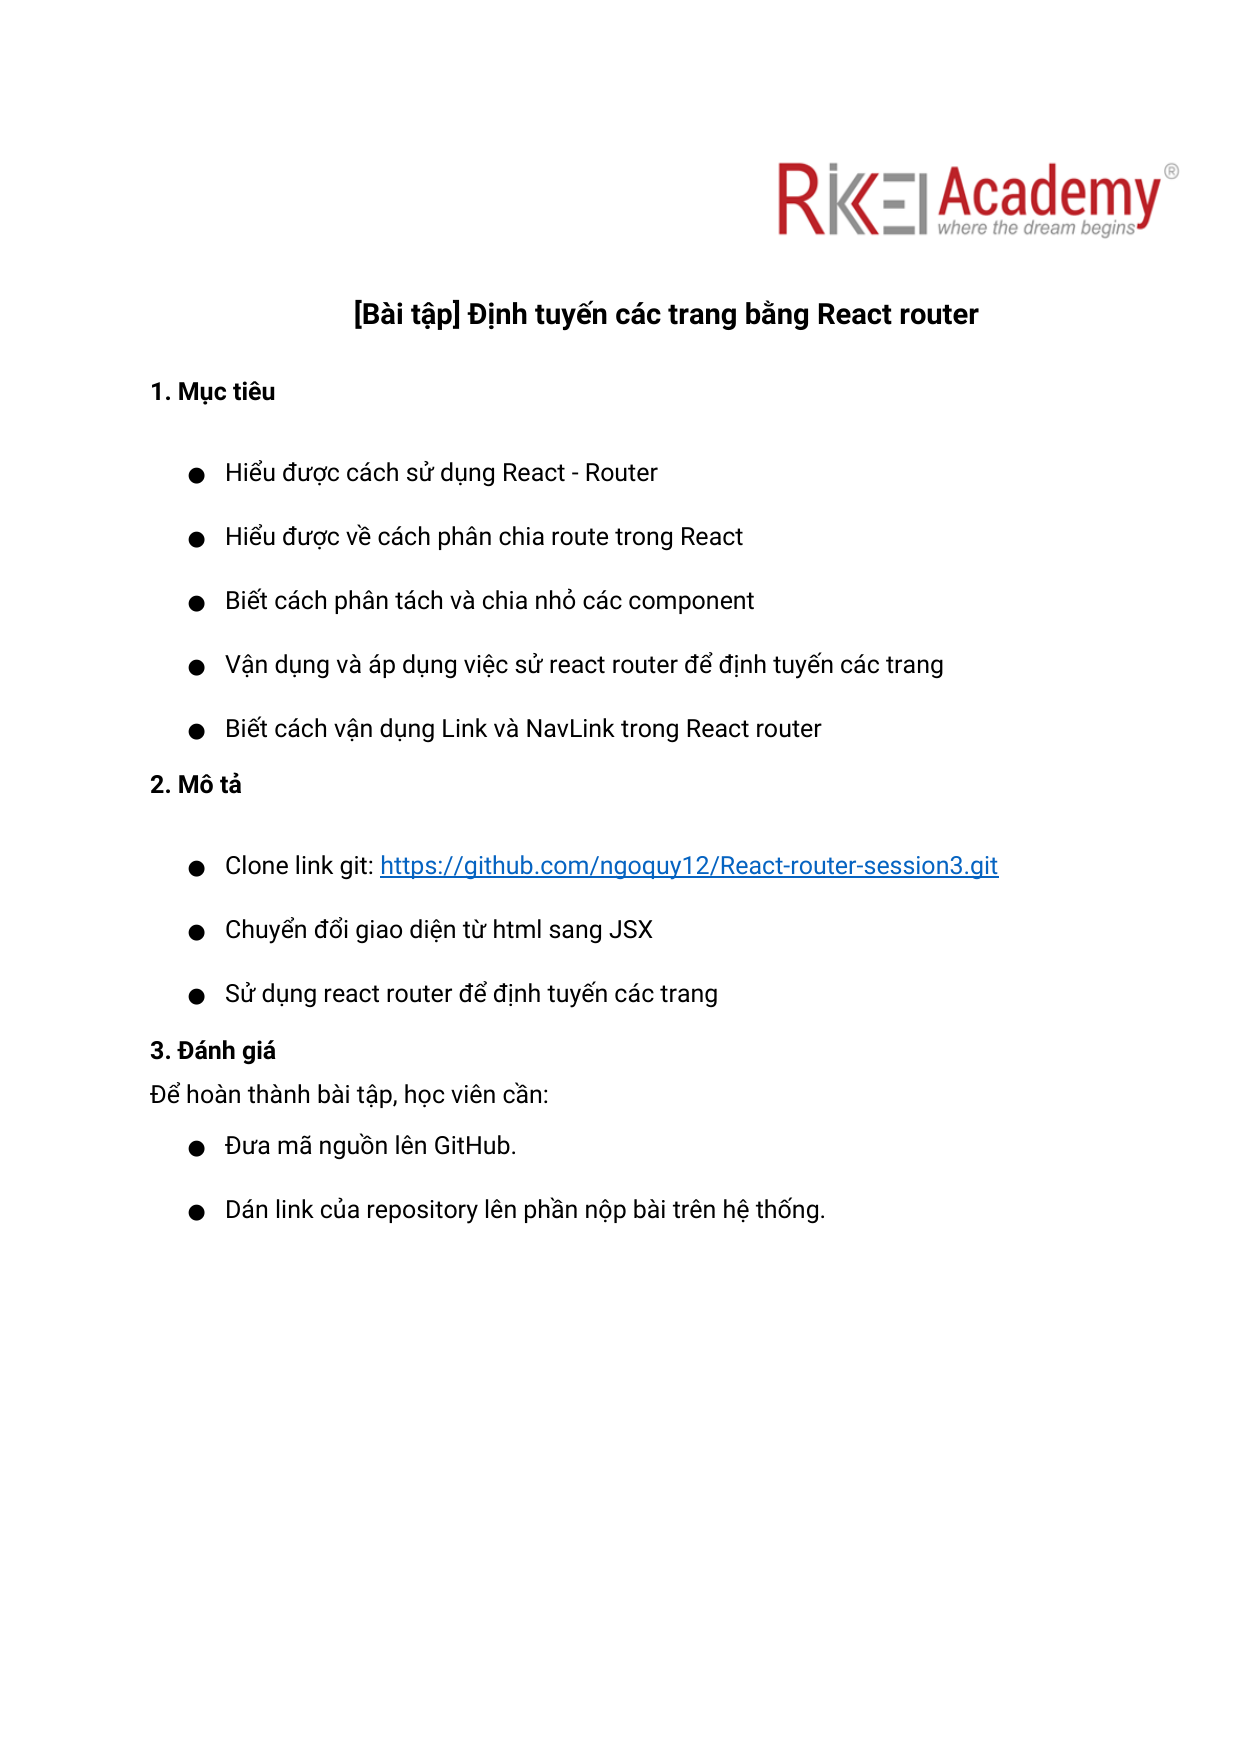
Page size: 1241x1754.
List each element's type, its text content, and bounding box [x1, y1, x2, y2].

text Để hoàn thành bài tập, học viên cần: [150, 1080, 1090, 1109]
text 2. Mô tả [150, 771, 1090, 800]
text [Bài tập] Định tuyến các trang bằng React router [150, 297, 1183, 331]
list Hiểu được cách sử dụng React - Router [187, 450, 1090, 493]
list Vận dụng và áp dụng việc sử react router để định tuyến các trang [187, 643, 1090, 685]
list Sử dụng react router để định tuyến các trang [187, 972, 1090, 1014]
list Hiểu được về cách phân chia route trong React [187, 514, 1090, 557]
text 1. Mục tiêu [150, 377, 1090, 407]
text 3. Đánh giá [150, 1036, 1090, 1065]
list Clone link git: https://github.com/ngoquy12/React-router-session3.git [187, 844, 1090, 886]
picture [766, 150, 1184, 254]
list Chuyển đổi giao diện từ html sang JSX [187, 908, 1090, 951]
list Dán link của repository lên phần nộp bài trên hệ thống. [187, 1188, 1090, 1230]
list Đưa mã nguồn lên GitHub. [187, 1124, 1090, 1166]
list Biết cách vận dụng Link và NavLink trong React router [187, 707, 1090, 749]
list Biết cách phân tách và chia nhỏ các component [187, 578, 1090, 621]
